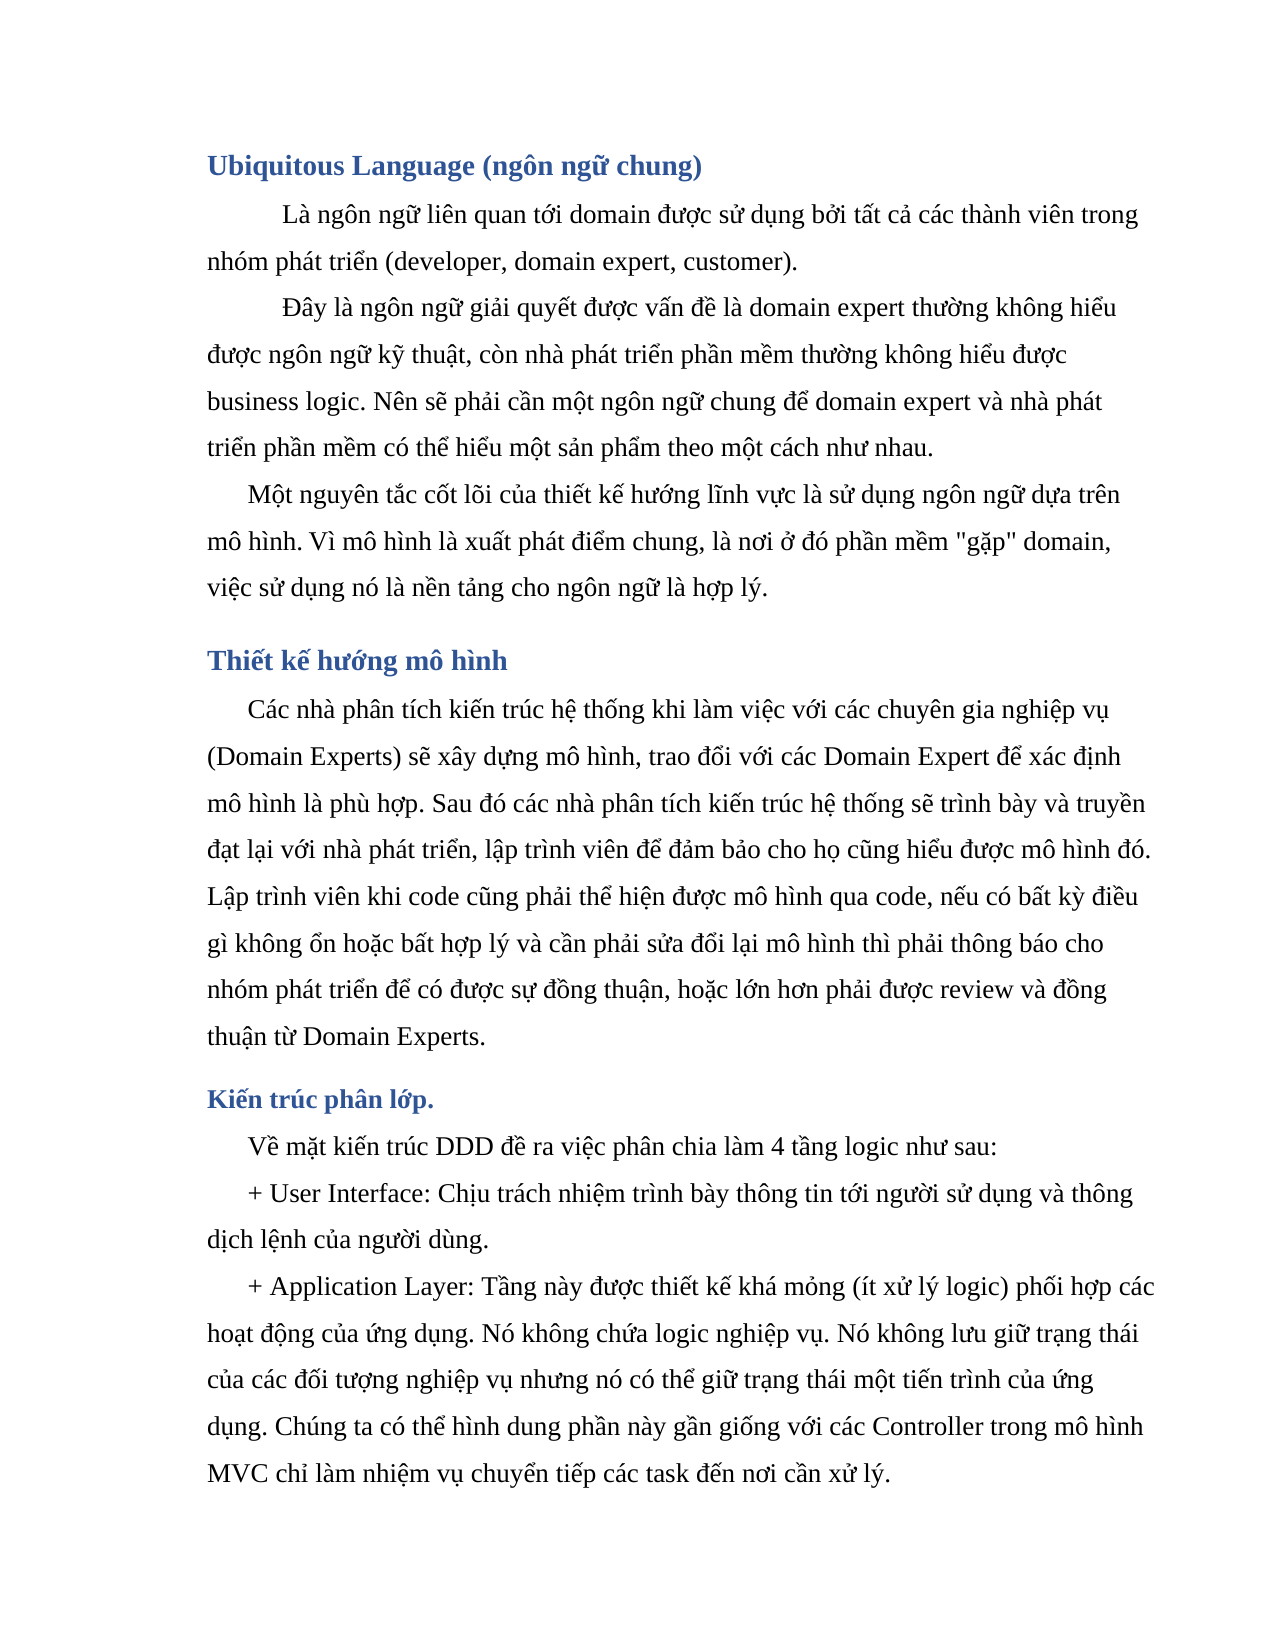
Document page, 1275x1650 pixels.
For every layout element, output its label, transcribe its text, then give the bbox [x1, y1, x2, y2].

text Về mặt kiến trúc DDD đề ra việc phân chia làm 4 tầng logic như sau: [207, 1130, 1157, 1161]
text + User Interface: Chịu trách nhiệm trình bày thông tin tới người sử dụng và thông dịch lệnh của người dùng. [207, 1177, 1157, 1254]
subtitle Kiến trúc phân lớp. [207, 1083, 1157, 1114]
subtitle Thiết kế hướng mô hình [207, 643, 1157, 677]
text Là ngôn ngữ liên quan tới domain được sử dụng bởi tất cả các thành viên trong nhóm phát triển (developer, domain expert, customer). [207, 198, 1157, 276]
text Đây là ngôn ngữ giải quyết được vấn đề là domain expert thường không hiểu được ngôn ngữ kỹ thuật, còn nhà phát triển phần mềm thường không hiểu được business logic. Nên sẽ phải cần một ngôn ngữ chung để domain expert và nhà phát triển phần mềm có thể hiểu một sản phẩm theo một cách như nhau. [207, 291, 1157, 462]
text + Application Layer: Tầng này được thiết kế khá mỏng (ít xử lý logic) phối hợp các hoạt động của ứng dụng. Nó không chứa logic nghiệp vụ. Nó không lưu giữ trạng thái của các đối tượng nghiệp vụ nhưng nó có thể giữ trạng thái một tiến trình của ứng dụng. Chúng ta có thể hình dung phần này gần giống với các Controller trong mô hình MVC chỉ làm nhiệm vụ chuyển tiếp các task đến nơi cần xử lý. [207, 1270, 1157, 1488]
text Một nguyên tắc cốt lõi của thiết kế hướng lĩnh vực là sử dụng ngôn ngữ dựa trên mô hình. Vì mô hình là xuất phát điểm chung, là nơi ở đó phần mềm "gặp" domain, việc sử dụng nó là nền tảng cho ngôn ngữ là hợp lý. [207, 478, 1157, 602]
text Các nhà phân tích kiến trúc hệ thống khi làm việc với các chuyên gia nghiệp vụ (Domain Experts) sẽ xây dựng mô hình, trao đổi với các Domain Expert để xác định mô hình là phù hợp. Sau đó các nhà phân tích kiến trúc hệ thống sẽ trình bày và truyền đạt lại với nhà phát triển, lập trình viên để đảm bảo cho họ cũng hiểu được mô hình đó. Lập trình viên khi code cũng phải thể hiện được mô hình qua code, nếu có bất kỳ điều gì không ổn hoặc bất hợp lý và cần phải sửa đổi lại mô hình thì phải thông báo cho nhóm phát triển để có được sự đồng thuận, hoặc lớn hơn phải được review và đồng thuận từ Domain Experts. [207, 693, 1157, 1051]
subtitle Ubiquitous Language (ngôn ngữ chung) [207, 148, 1157, 181]
